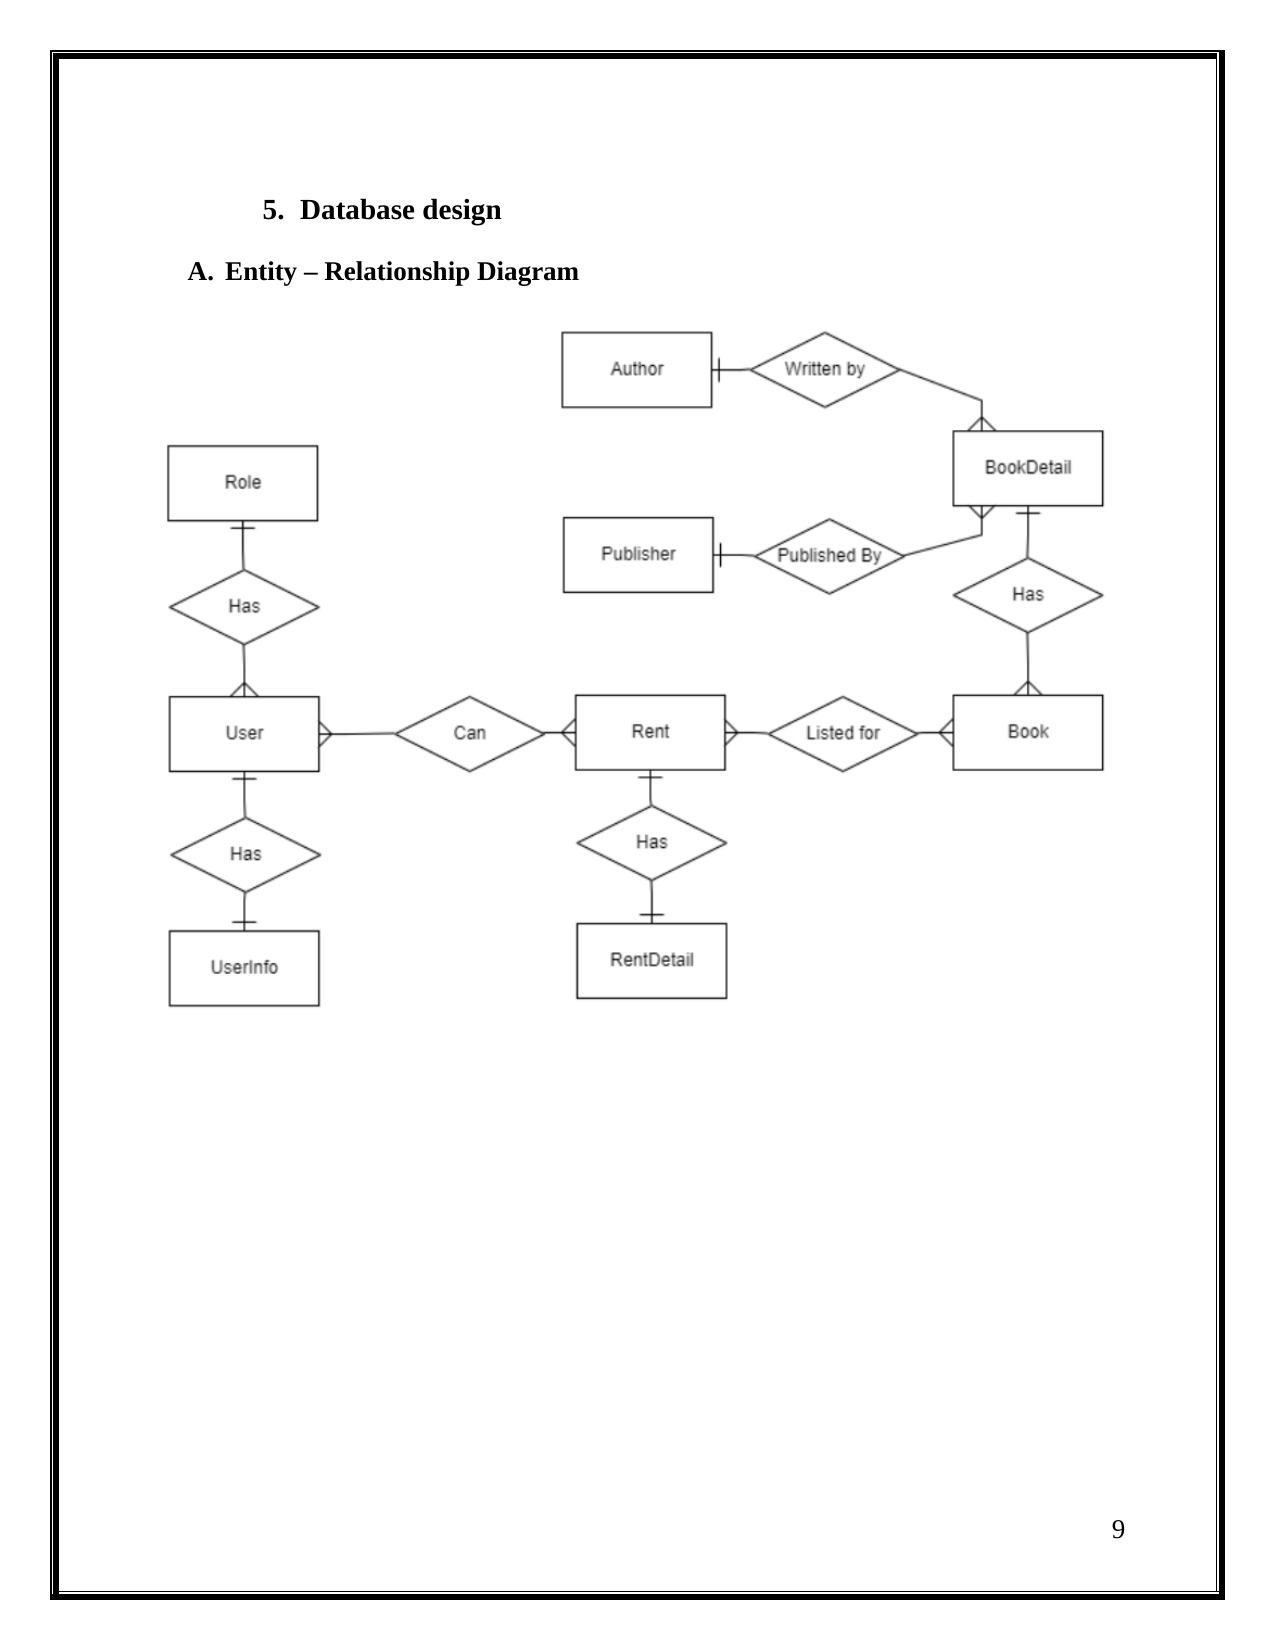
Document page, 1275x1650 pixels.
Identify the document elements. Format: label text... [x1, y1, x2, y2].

subtitle Database design [262, 192, 1125, 226]
picture [150, 314, 1113, 1013]
subtitle Entity – Relationship Diagram [187, 255, 1125, 286]
